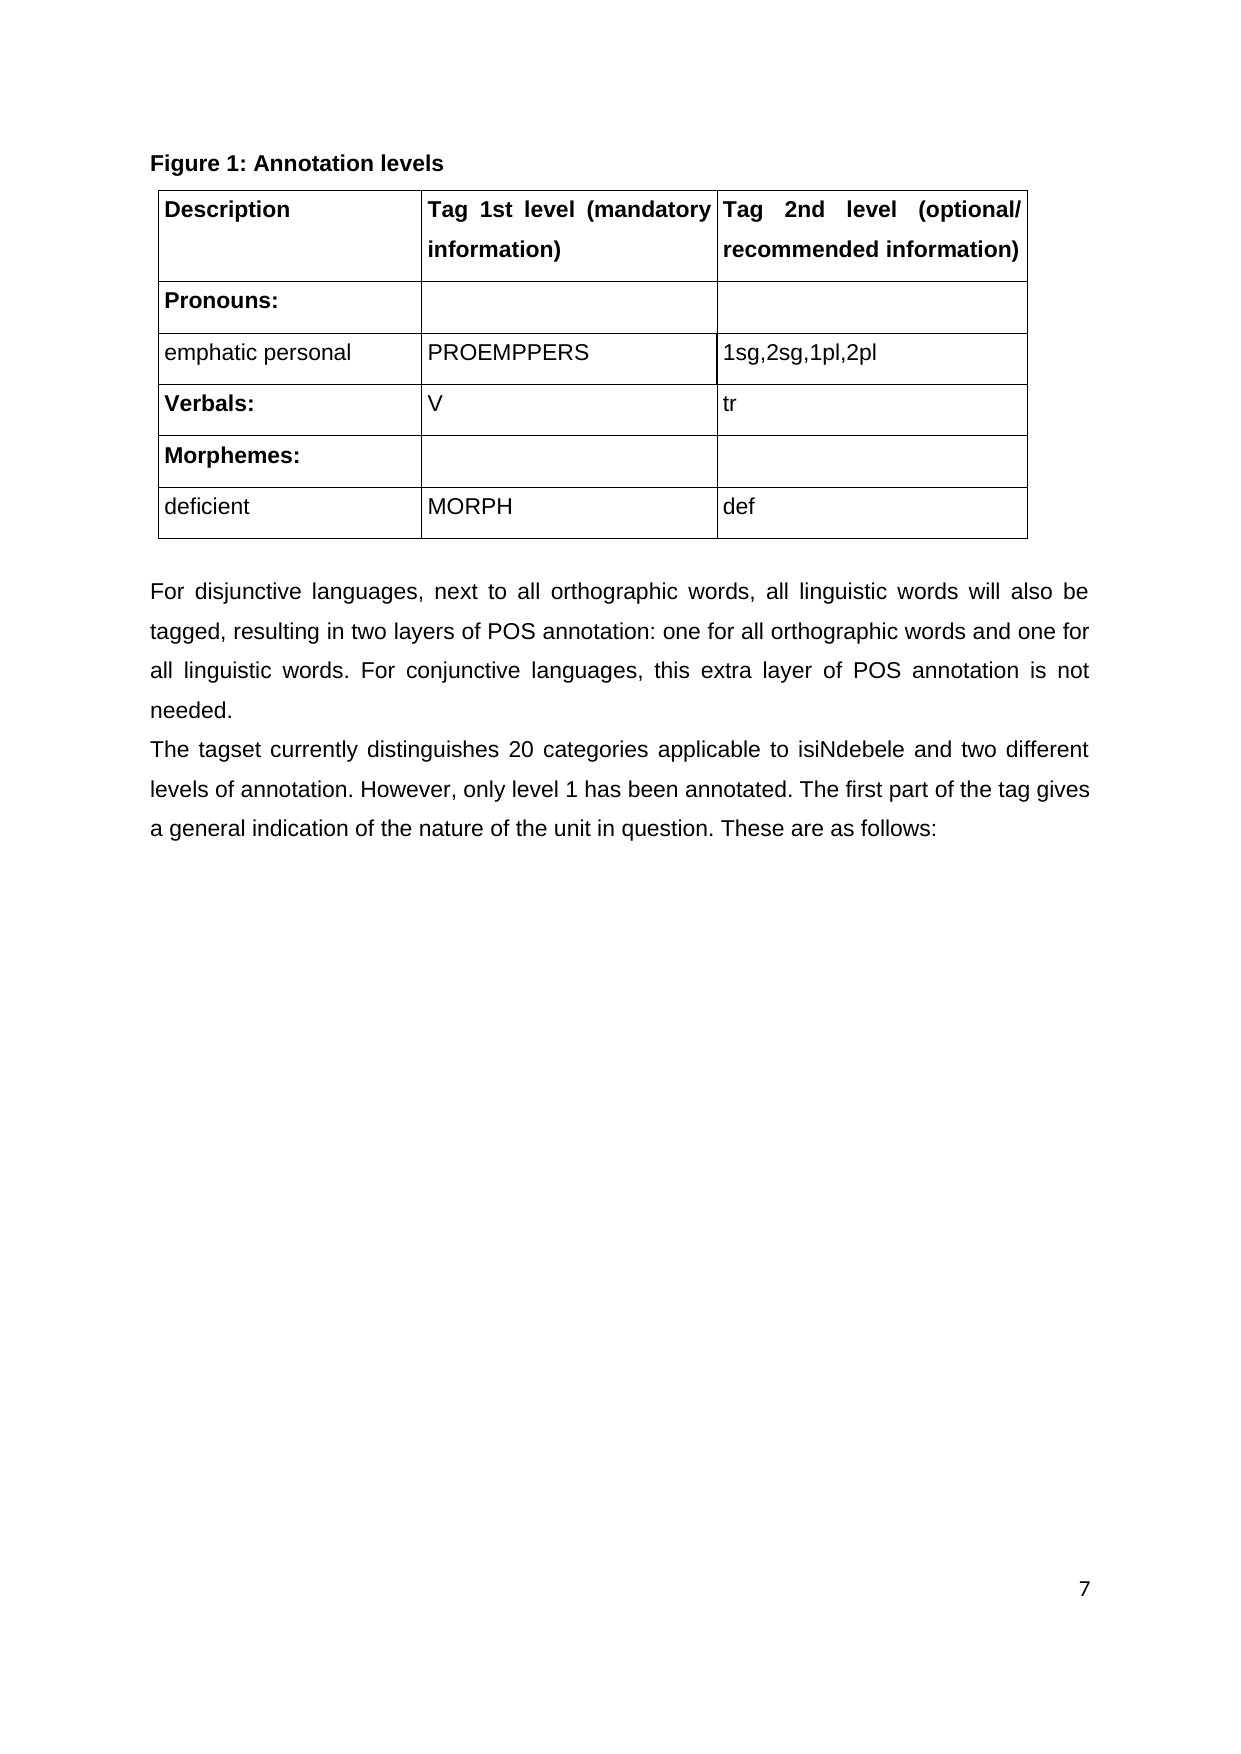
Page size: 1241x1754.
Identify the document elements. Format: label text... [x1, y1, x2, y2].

text The tagset currently distinguishes 20 categories applicable to isiNdebele and two different levels of annotation. However, only level 1 has been annotated. The first part of the tag gives a general indication of the nature of the unit in question. These are as follows: [150, 736, 1090, 841]
table_cell PROEMPPERS [422, 334, 716, 384]
table_header Tag 1st level (mandatory information) [422, 191, 717, 281]
table_cell MORPH [422, 488, 717, 538]
table_cell V [422, 385, 717, 435]
table_header Tag 2nd level (optional/ recommended information) [718, 191, 1027, 281]
table_cell tr [718, 385, 1027, 435]
table_cell Pronouns: [159, 282, 421, 332]
table_cell def [718, 488, 1027, 538]
table_cell Morphemes: [159, 436, 421, 487]
table_cell [718, 436, 1027, 487]
table_cell Verbals: [159, 385, 421, 435]
table_cell [422, 282, 717, 332]
table_cell [718, 282, 1027, 332]
table_cell deficient [159, 488, 421, 538]
table_cell 1sg,2sg,1pl,2pl [718, 334, 1027, 384]
table_cell emphatic personal [159, 334, 421, 384]
table_header Description [159, 191, 421, 281]
table_cell [422, 436, 717, 487]
text Figure 1: Annotation levels [150, 150, 1090, 176]
text For disjunctive languages, next to all orthographic words, all linguistic words will also be tagged, resulting in two layers of POS annotation: one for all orthographic words and one for all linguistic words. For conjunctive languages, this extra layer of POS annotation is not needed. [150, 578, 1090, 723]
